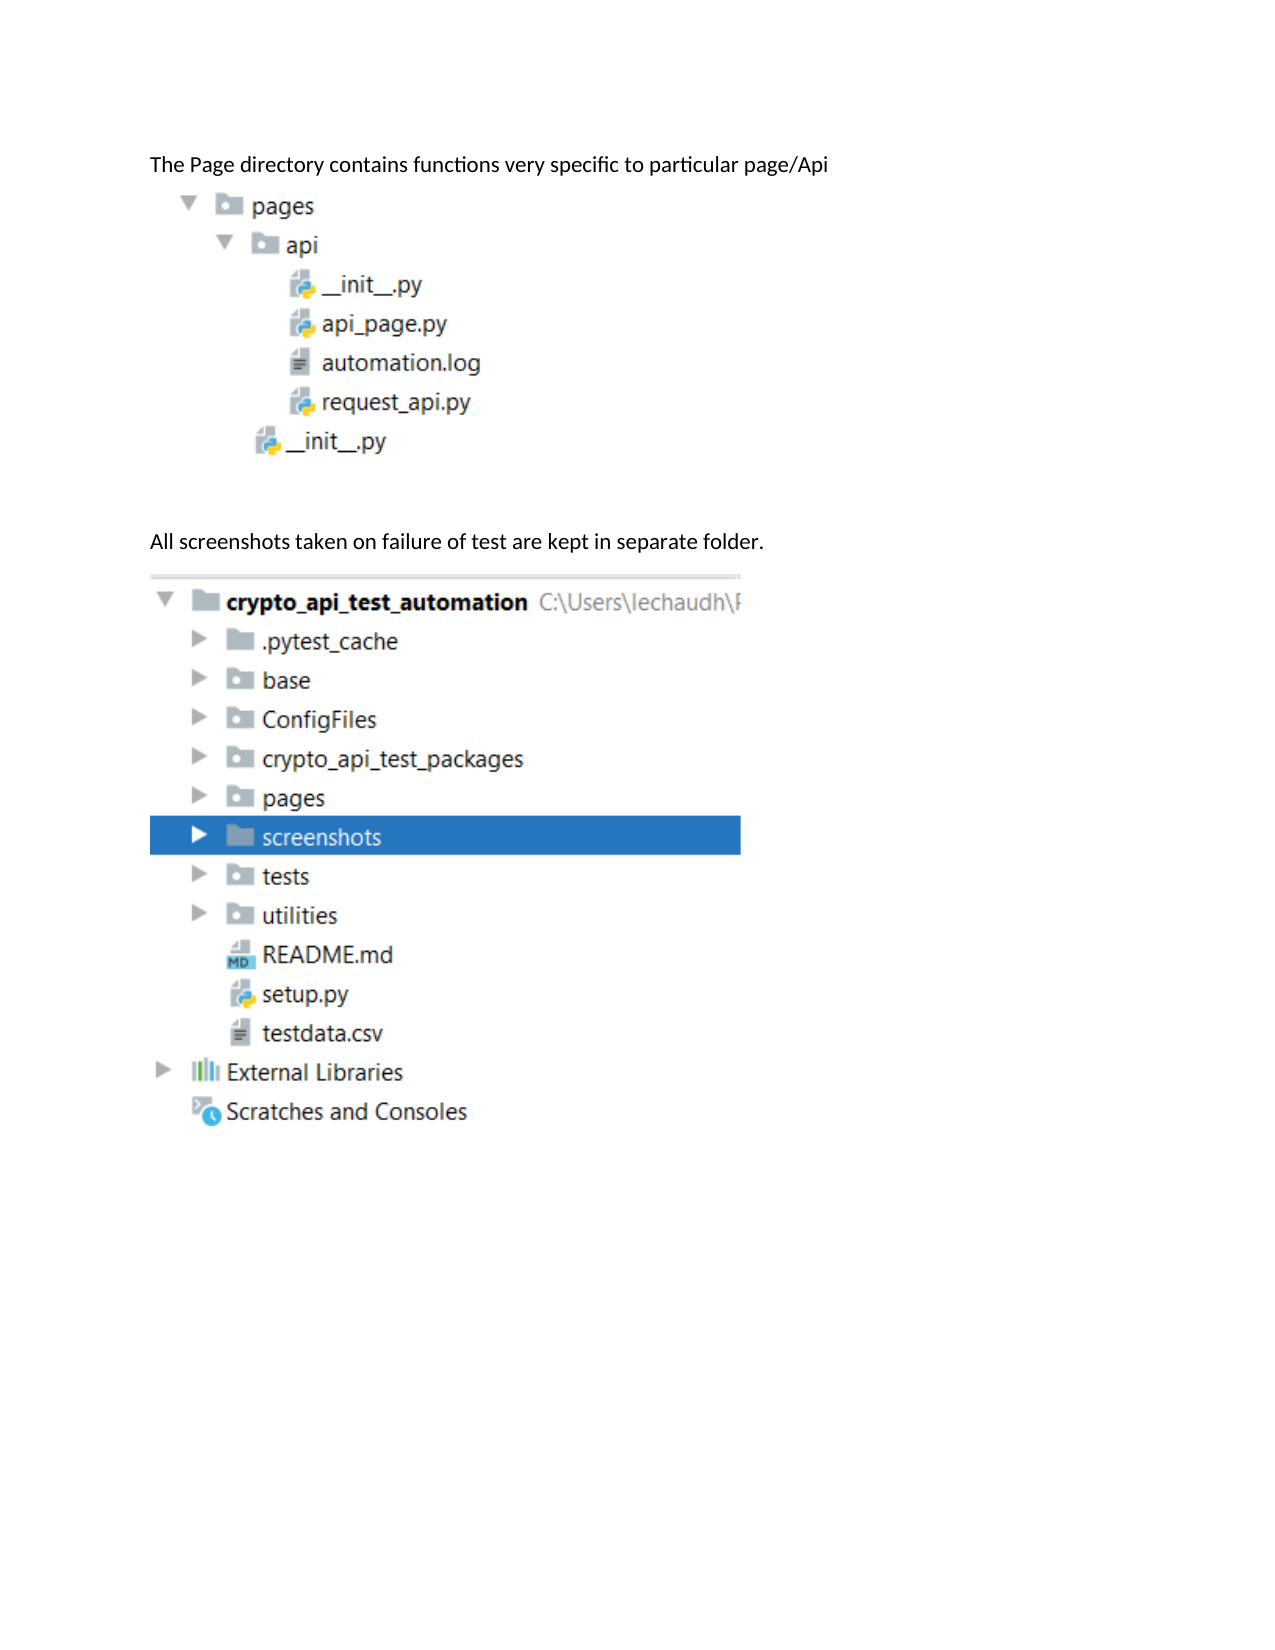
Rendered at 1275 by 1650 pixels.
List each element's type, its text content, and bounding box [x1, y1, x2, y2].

text All screenshots taken on failure of test are kept in separate folder. [150, 527, 1125, 555]
picture [150, 574, 741, 1153]
picture [150, 180, 1001, 462]
